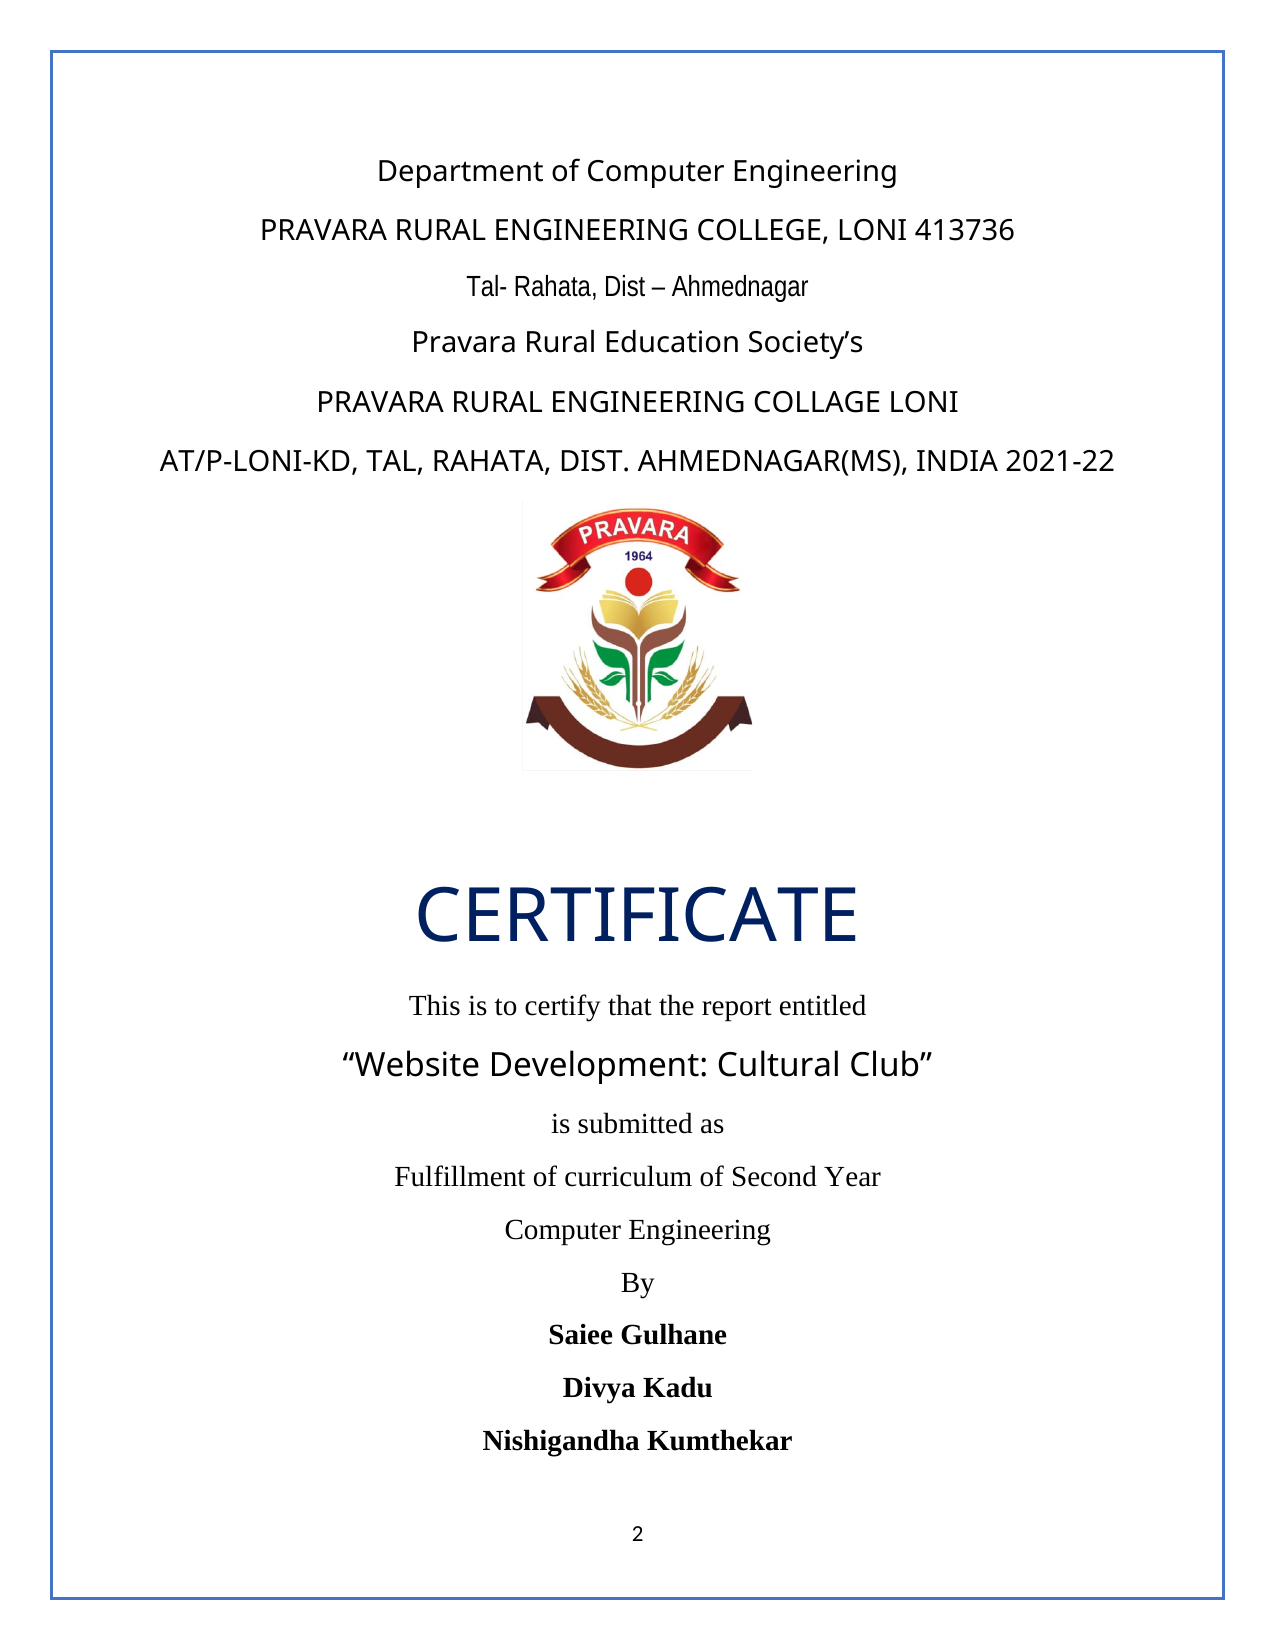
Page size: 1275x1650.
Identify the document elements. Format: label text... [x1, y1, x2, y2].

text Department of Computer Engineering [150, 150, 1125, 190]
text Nishigandha Kumthekar [150, 1423, 1125, 1457]
text Computer Engineering [150, 1212, 1125, 1245]
text Pravara Rural Education Society’s [150, 322, 1125, 361]
picture [522, 500, 753, 771]
text “Website Development: Cultural Club” [150, 1041, 1125, 1086]
text PRAVARA RURAL ENGINEERING COLLAGE LONI [150, 381, 1125, 421]
text AT/P-LONI-KD, TAL, RAHATA, DIST. AHMEDNAGAR(MS), INDIA 2021-22 [150, 441, 1125, 480]
text Divya Kadu [150, 1370, 1125, 1404]
text PRAVARA RURAL ENGINEERING COLLEGE, LONI 413736 [150, 209, 1125, 249]
text Tal- Rahata, Dist – Ahmednagar [150, 269, 1125, 302]
text Saiee Gulhane [150, 1317, 1125, 1351]
text is submitted as [150, 1106, 1125, 1140]
text This is to certify that the report entitled [150, 988, 1125, 1021]
text By [150, 1265, 1125, 1298]
text Fulfillment of curriculum of Second Year [150, 1159, 1125, 1193]
text CERTIFICATE [150, 861, 1125, 963]
